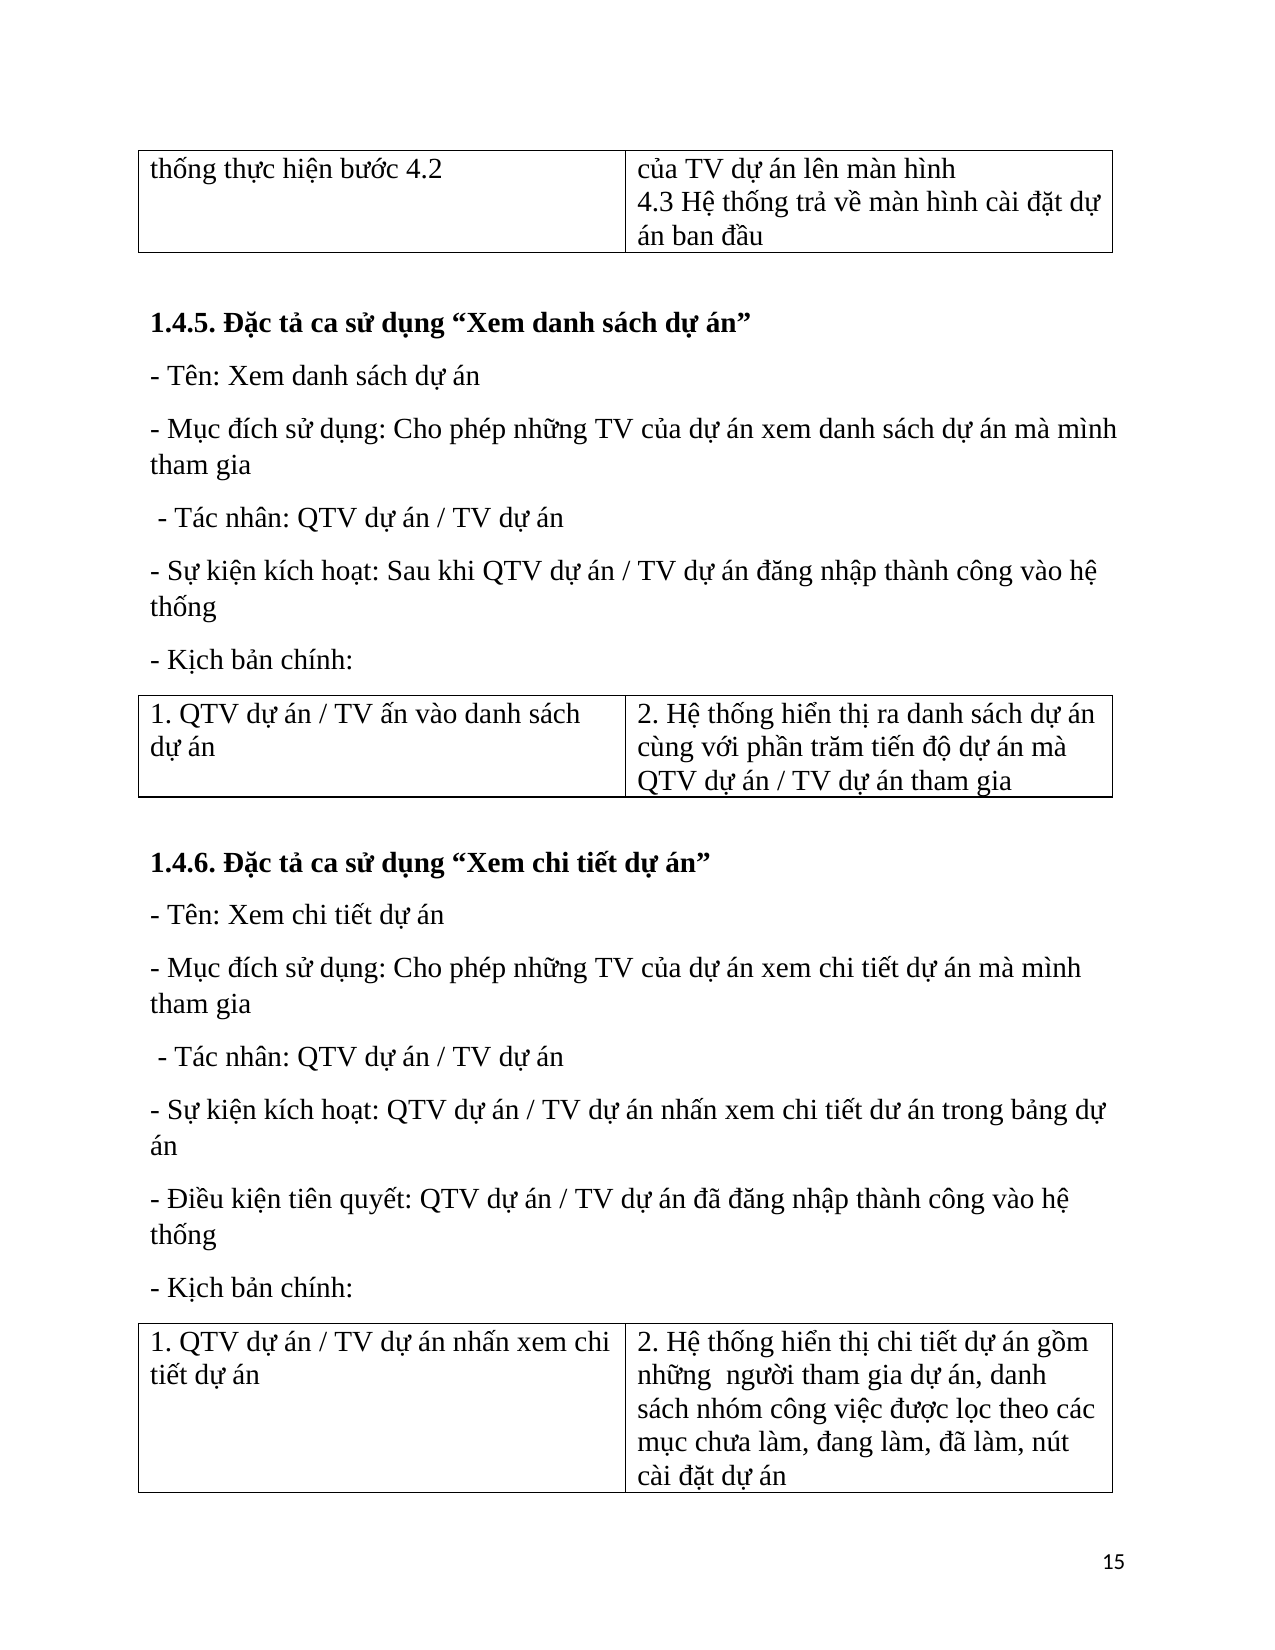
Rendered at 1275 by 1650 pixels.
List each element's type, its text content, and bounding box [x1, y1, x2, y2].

text - Kịch bản chính: [150, 642, 1125, 675]
text 1.4.6. Đặc tả ca sử dụng “Xem chi tiết dự án” [150, 845, 1125, 878]
text - Tên: Xem chi tiết dự án [150, 897, 1125, 931]
text - Tên: Xem danh sách dự án [150, 358, 1125, 392]
text - Điều kiện tiên quyết: QTV dự án / TV dự án đã đăng nhập thành công vào hệ thống [150, 1181, 1125, 1251]
text - Mục đích sử dụng: Cho phép những TV của dự án xem chi tiết dự án mà mình tham gia [150, 950, 1125, 1020]
text - Mục đích sử dụng: Cho phép những TV của dự án xem danh sách dự án mà mình tham gia [150, 411, 1125, 481]
table_cell 3. + Nếu TV dự án nhấn xác nhận thì hệ thống thực hiện bước 4.1 + Nếu TV dự án nhấn hủy thì hệ thống thực hiện bước 4.2 [139, 151, 625, 252]
text - Tác nhân: QTV dự án / TV dự án [150, 1039, 1125, 1073]
table_header 2. Hệ thống hiển thị ra danh sách dự án cùng với phần trăm tiến độ dự án mà QTV dự án / TV dự án tham gia [626, 696, 1112, 796]
table_header 1. QTV dự án / TV dự án nhấn xem chi tiết dự án [139, 1324, 625, 1492]
text - Kịch bản chính: [150, 1270, 1125, 1303]
text - Tác nhân: QTV dự án / TV dự án [150, 500, 1125, 534]
text 1.4.5. Đặc tả ca sử dụng “Xem danh sách dự án” [150, 306, 1125, 339]
table_header 1. QTV dự án / TV ấn vào danh sách dự án [139, 696, 625, 796]
text - Sự kiện kích hoạt: QTV dự án / TV dự án nhấn xem chi tiết dư án trong bảng dự án [150, 1092, 1125, 1162]
text - Sự kiện kích hoạt: Sau khi QTV dự án / TV dự án đăng nhập thành công vào hệ thống [150, 553, 1125, 623]
